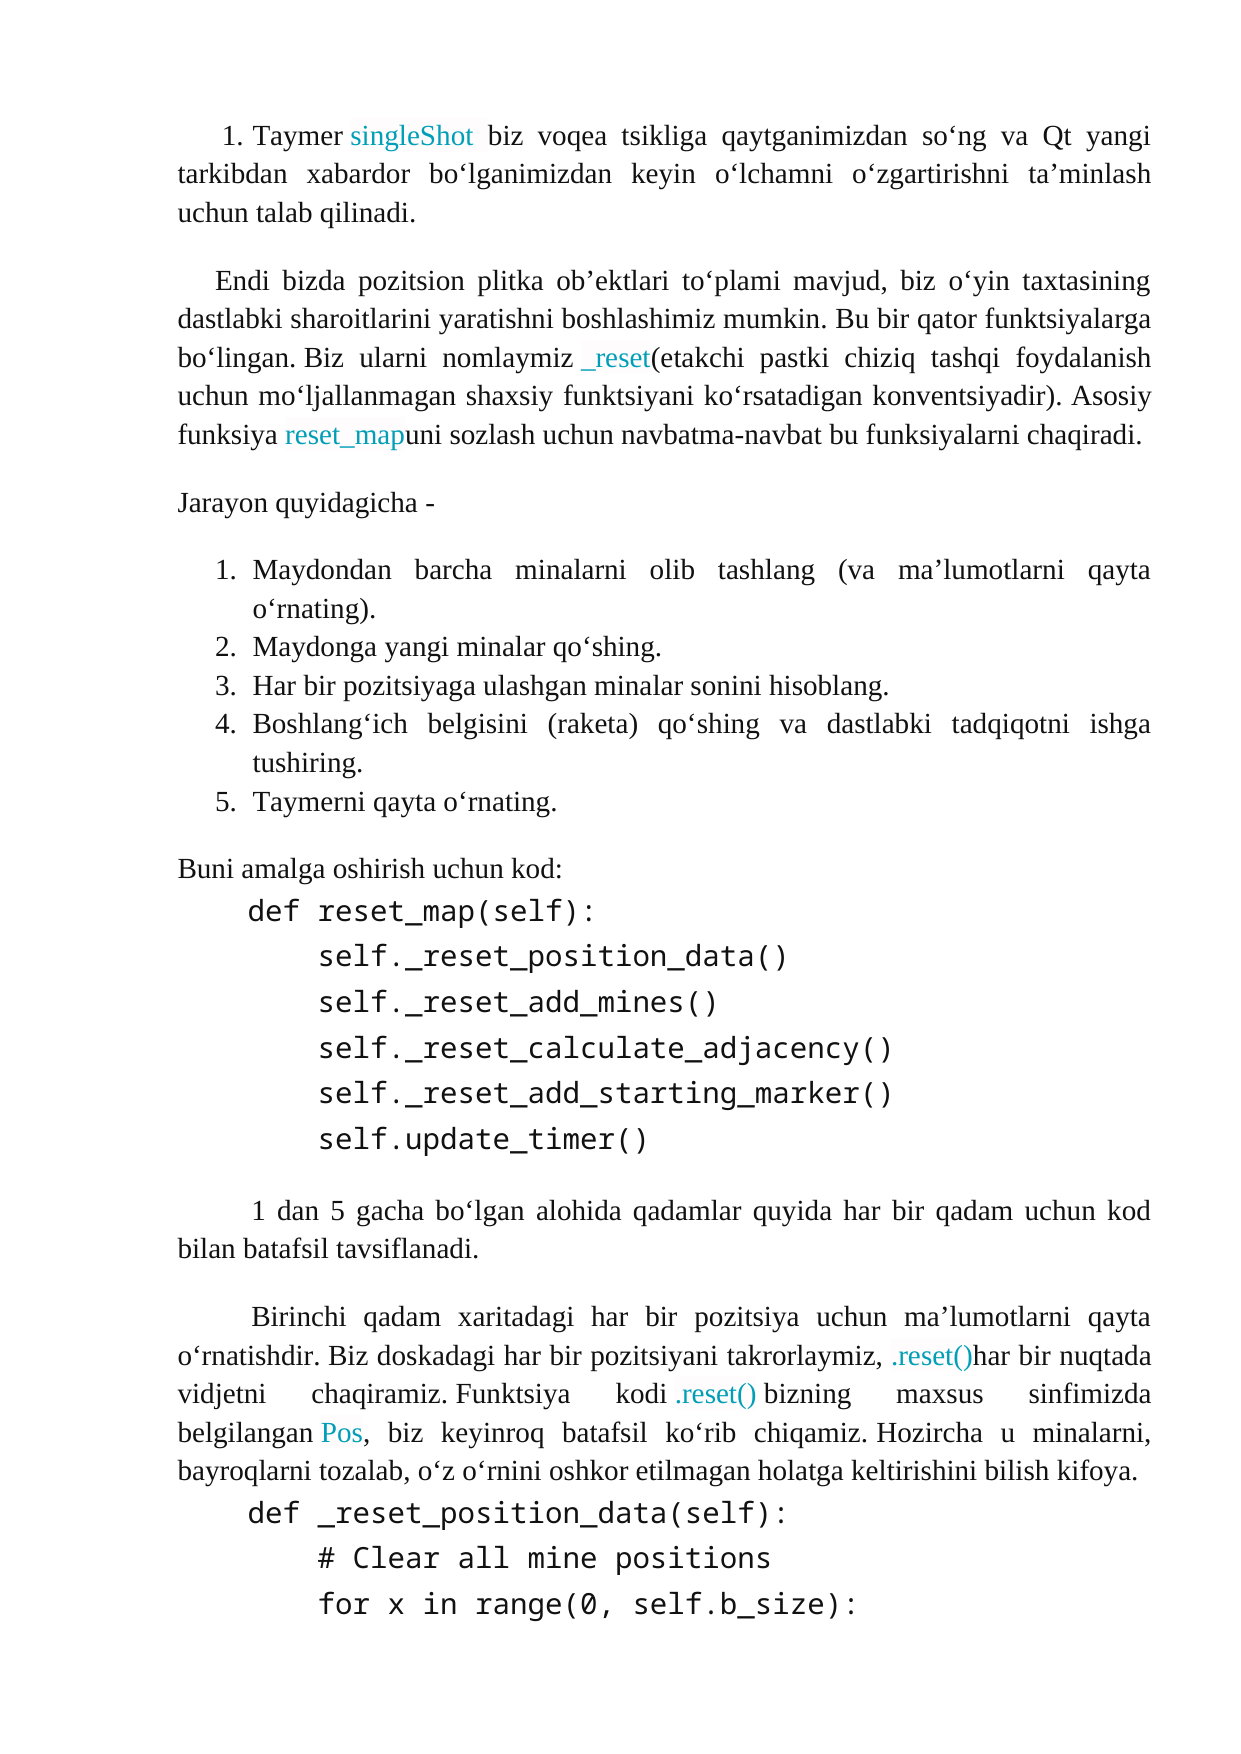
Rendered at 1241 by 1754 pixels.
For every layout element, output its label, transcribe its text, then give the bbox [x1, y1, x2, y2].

list Har bir pozitsiyaga ulashgan minalar sonini hisoblang. [215, 668, 1152, 702]
text def _reset_position_data(self): [177, 1492, 1152, 1532]
text self.update_timer() [177, 1118, 1152, 1158]
list Taymer singleShot biz voqea tsikliga qaytganimizdan so‘ng va Qt yangi tarkibdan xabardor bo‘lganimizdan keyin o‘lchamni o‘zgartirishni ta’minlash uchun talab qilinadi. [177, 118, 1152, 229]
text 1 dan 5 gacha bo‘lgan alohida qadamlar quyida har bir qadam uchun kod bilan batafsil tavsiflanadi. [177, 1193, 1152, 1265]
text Endi bizda pozitsion plitka ob’ektlari to‘plami mavjud, biz o‘yin taxtasining dastlabki sharoitlarini yaratishni boshlashimiz mumkin. Bu bir qator funktsiyalarga bo‘lingan. Biz ularni nomlaymiz _reset(etakchi pastki chiziq tashqi foydalanish uchun mo‘ljallanmagan shaxsiy funktsiyani ko‘rsatadigan konventsiyadir). Asosiy funksiya reset_mapuni sozlash uchun navbatma-navbat bu funksiyalarni chaqiradi. [177, 263, 1152, 451]
text Birinchi qadam xaritadagi har bir pozitsiya uchun ma’lumotlarni qayta o‘rnatishdir. Biz doskadagi har bir pozitsiyani takrorlaymiz, .reset()har bir nuqtada vidjetni chaqiramiz. Funktsiya kodi .reset() bizning maxsus sinfimizda belgilangan Pos, biz keyinroq batafsil ko‘rib chiqamiz. Hozircha u minalarni, bayroqlarni tozalab, o‘z o‘rnini oshkor etilmagan holatga keltirishini bilish kifoya. [177, 1299, 1152, 1487]
text Jarayon quyidagicha - [177, 485, 1152, 518]
list Maydonga yangi minalar qo‘shing. [215, 629, 1152, 663]
list Boshlang‘ich belgisini (raketa) qo‘shing va dastlabki tadqiqotni ishga tushiring. [215, 707, 1152, 779]
text Buni amalga oshirish uchun kod: [177, 851, 1152, 885]
text self._reset_add_starting_marker() [177, 1072, 1152, 1112]
text def reset_map(self): [177, 890, 1152, 930]
list Taymerni qayta o‘rnating. [215, 784, 1152, 817]
text for x in range(0, self.b_size): [177, 1583, 1152, 1623]
text self._reset_calculate_adjacency() [177, 1027, 1152, 1067]
list Maydondan barcha minalarni olib tashlang (va ma’lumotlarni qayta o‘rnating). [215, 552, 1152, 624]
text self._reset_position_data() [177, 936, 1152, 975]
text # Clear all mine positions [177, 1537, 1152, 1577]
text self._reset_add_mines() [177, 981, 1152, 1021]
